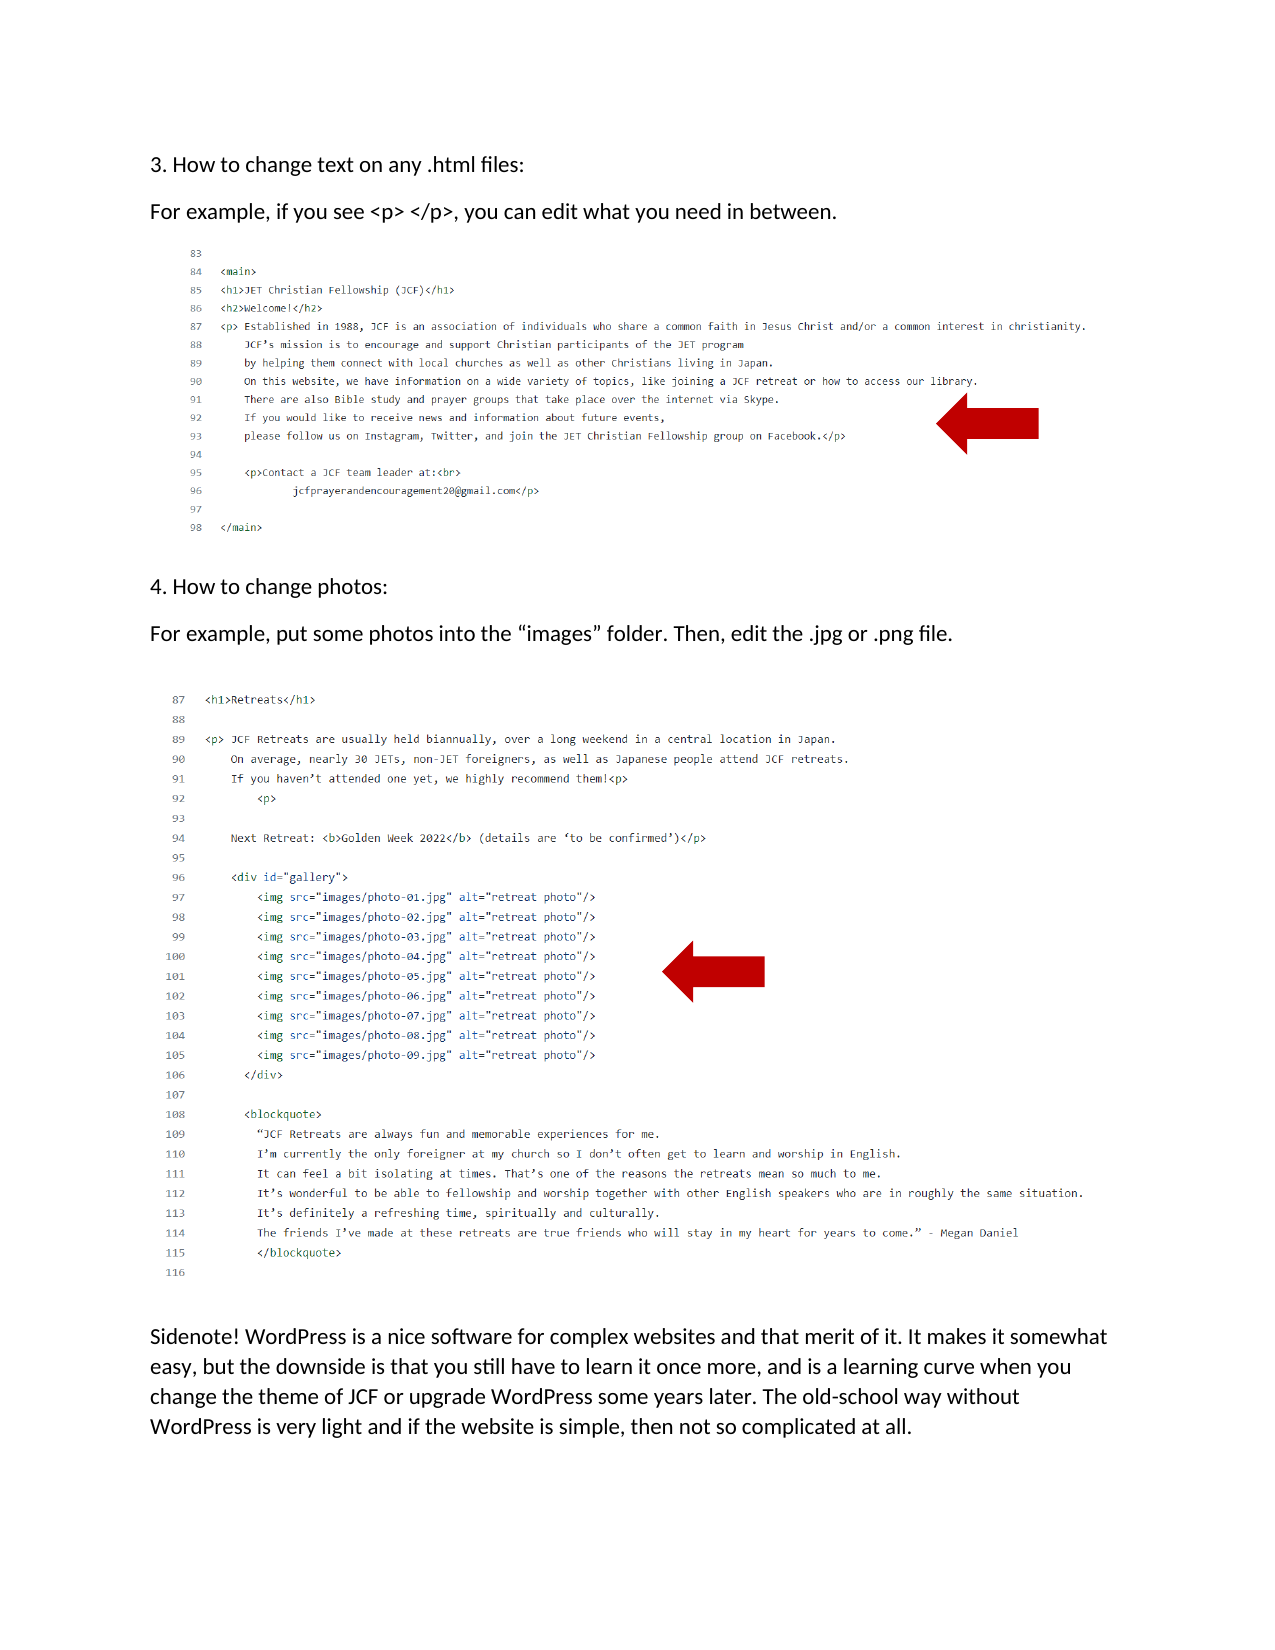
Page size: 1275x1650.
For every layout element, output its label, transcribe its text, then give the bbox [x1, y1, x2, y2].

picture [159, 688, 1135, 1285]
text 3. How to change text on any .html files: [150, 150, 1125, 178]
text For example, put some photos into the “images” folder. Then, edit the .jpg or .png file. [150, 619, 1125, 647]
text Sidenote! WordPress is a nice software for complex websites and that merit of it. It makes it somewhat easy, but the downside is that you still have to learn it once more, and is a learning curve when you change the theme of JCF or upgrade WordPress some years later. The old-school way without WordPress is very light and if the website is simple, then not so complicated at all. [150, 1322, 1125, 1441]
picture [170, 245, 1146, 536]
text For example, if you see <p> </p>, you can edit what you need in between. [150, 197, 1125, 225]
text 4. How to change photos: [150, 572, 1125, 600]
